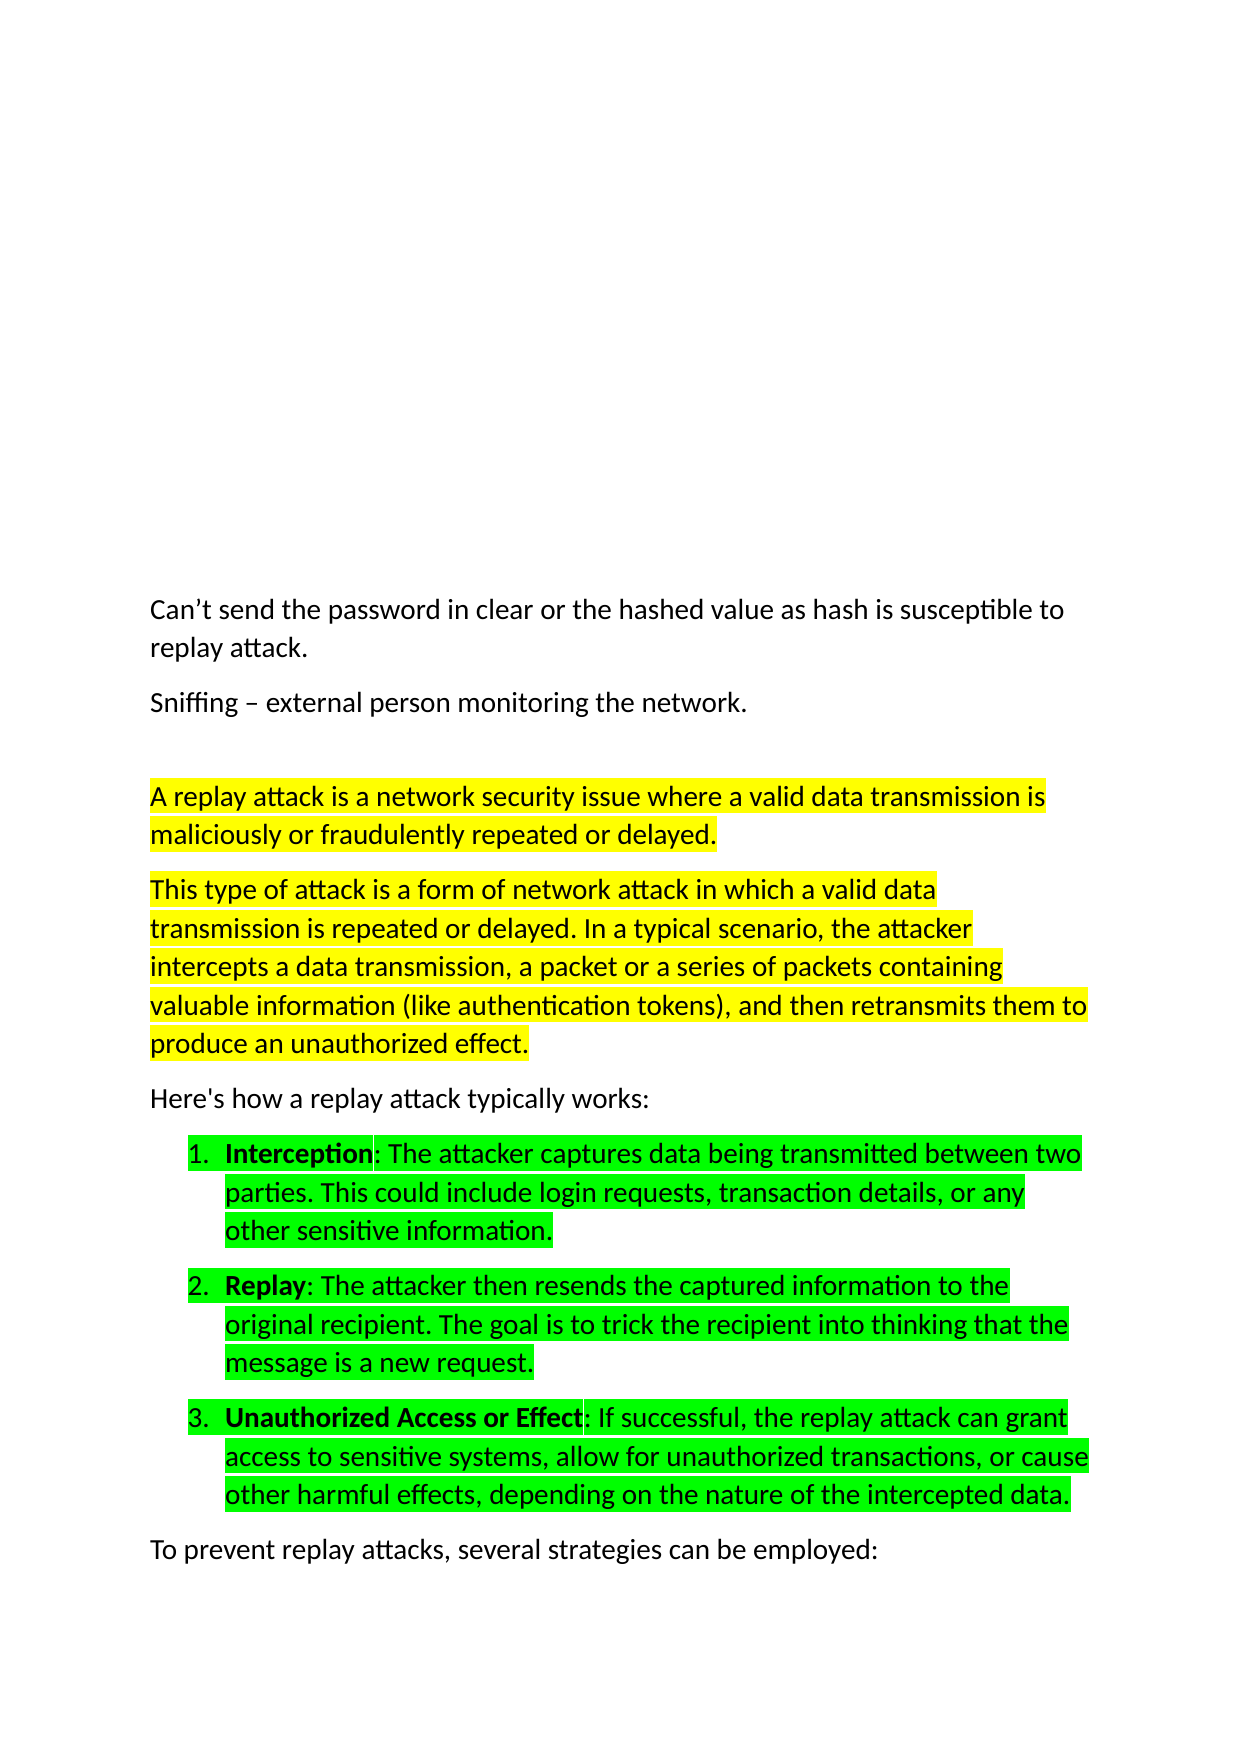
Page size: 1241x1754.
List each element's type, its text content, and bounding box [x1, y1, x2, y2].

text Here's how a replay attack typically works: [150, 1080, 1090, 1116]
text To prevent replay attacks, several strategies can be employed: [150, 1531, 1090, 1567]
text Sniffing – external person monitoring the network. [150, 684, 1090, 720]
text A replay attack is a network security issue where a valid data transmission is maliciously or fraudulently repeated or delayed. [150, 739, 1090, 852]
list Replay: The attacker then resends the captured information to the original recipient. The goal is to trick the recipient into thinking that the message is a new request. [187, 1267, 1090, 1380]
text Can’t send the password in clear or the hashed value as hash is susceptible to replay attack. [150, 591, 1090, 665]
list Interception: The attacker captures data being transmitted between two parties. This could include login requests, transaction details, or any other sensitive information. [187, 1135, 1090, 1248]
text This type of attack is a form of network attack in which a valid data transmission is repeated or delayed. In a typical scenario, the attacker intercepts a data transmission, a packet or a series of packets containing valuable information (like authentication tokens), and then retransmits them to produce an unauthorized effect. [150, 871, 1090, 1061]
list Unauthorized Access or Effect: If successful, the replay attack can grant access to sensitive systems, allow for unauthorized transactions, or cause other harmful effects, depending on the nature of the intercepted data. [187, 1399, 1090, 1512]
